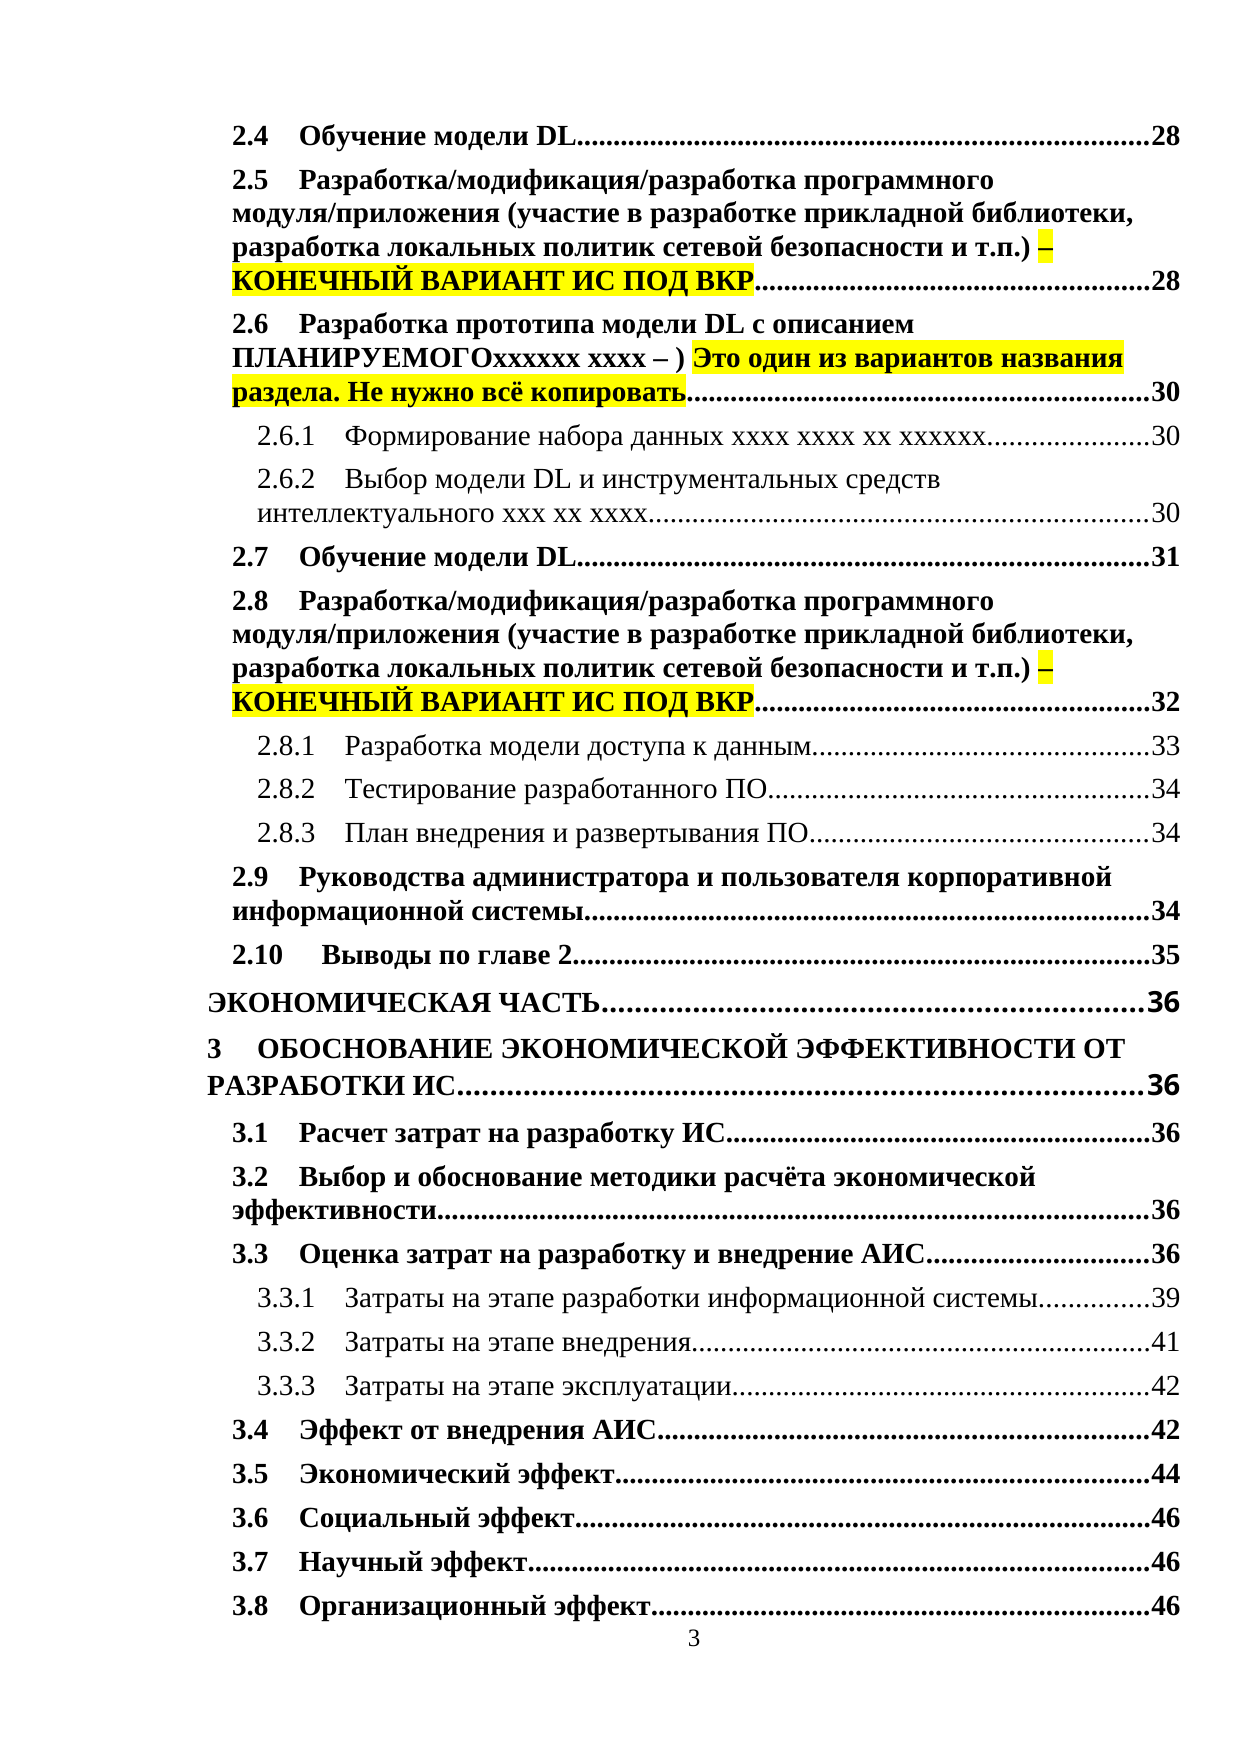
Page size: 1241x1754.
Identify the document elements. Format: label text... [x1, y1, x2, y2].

text 2.6.2 Выбор модели DL и инструментальных средств интеллектуального ххх хх хххх 30 [257, 462, 1181, 529]
text 3.3 Оценка затрат на разработку и внедрение АИС 36 [232, 1236, 1181, 1270]
text 3.1 Расчет затрат на разработку ИС 36 [232, 1115, 1181, 1148]
text 3.7 Научный эффект 46 [232, 1544, 1181, 1577]
text 2.8.1 Разработка модели доступа к данным 33 [257, 728, 1181, 761]
text 3.5 Экономический эффект 44 [232, 1456, 1181, 1489]
text 2.10 Выводы по главе 2 35 [232, 937, 1181, 971]
text 3.6 Социальный эффект 46 [232, 1500, 1181, 1533]
text 3 ОБОСНОВАНИЕ ЭКОНОМИЧЕСКОЙ ЭФФЕКТИВНОСТИ ОТ РАЗРАБОТКИ ИС 36 [207, 1031, 1181, 1104]
text 2.5 Разработка/модификация/разработка программного модуля/приложения (участие в разработке прикладной библиотеки, разработка локальных политик сетевой безопасности и т.п.) – КОНЕЧНЫЙ ВАРИАНТ ИС ПОД ВКР 28 [232, 162, 1181, 296]
text 2.8.2 Тестирование разработанного ПО 34 [257, 772, 1181, 805]
text 2.4 Обучение модели DL 28 [232, 118, 1181, 152]
text ЭКОНОМИЧЕСКАЯ ЧАСТЬ 36 [207, 981, 1181, 1021]
text 3.3.2 Затраты на этапе внедрения 41 [257, 1324, 1181, 1358]
text 3.4 Эффект от внедрения АИС 42 [232, 1412, 1181, 1446]
text 3.2 Выбор и обоснование методики расчёта экономической эффективности 36 [232, 1159, 1181, 1226]
text 3.3.3 Затраты на этапе эксплуатации 42 [257, 1368, 1181, 1402]
text 2.9 Руководства администратора и пользователя корпоративной информационной системы 34 [232, 859, 1181, 927]
text 3.3.1 Затраты на этапе разработки информационной системы 39 [257, 1280, 1181, 1314]
text 3.8 Организационный эффект 46 [232, 1588, 1181, 1621]
text 2.6 Разработка прототипа модели DL с описанием ПЛАНИРУЕМОГОхххххх хххх – ) Это один из вариантов названия раздела. Не нужно всё копировать 30 [232, 307, 1181, 407]
text 2.8.3 План внедрения и развертывания ПО 34 [257, 816, 1181, 849]
text 2.8 Разработка/модификация/разработка программного модуля/приложения (участие в разработке прикладной библиотеки, разработка локальных политик сетевой безопасности и т.п.) – КОНЕЧНЫЙ ВАРИАНТ ИС ПОД ВКР 32 [232, 583, 1181, 717]
text 2.7 Обучение модели DL 31 [232, 539, 1181, 573]
text 2.6.1 Формирование набора данных хххх хххх хх хххххх 30 [257, 418, 1181, 451]
